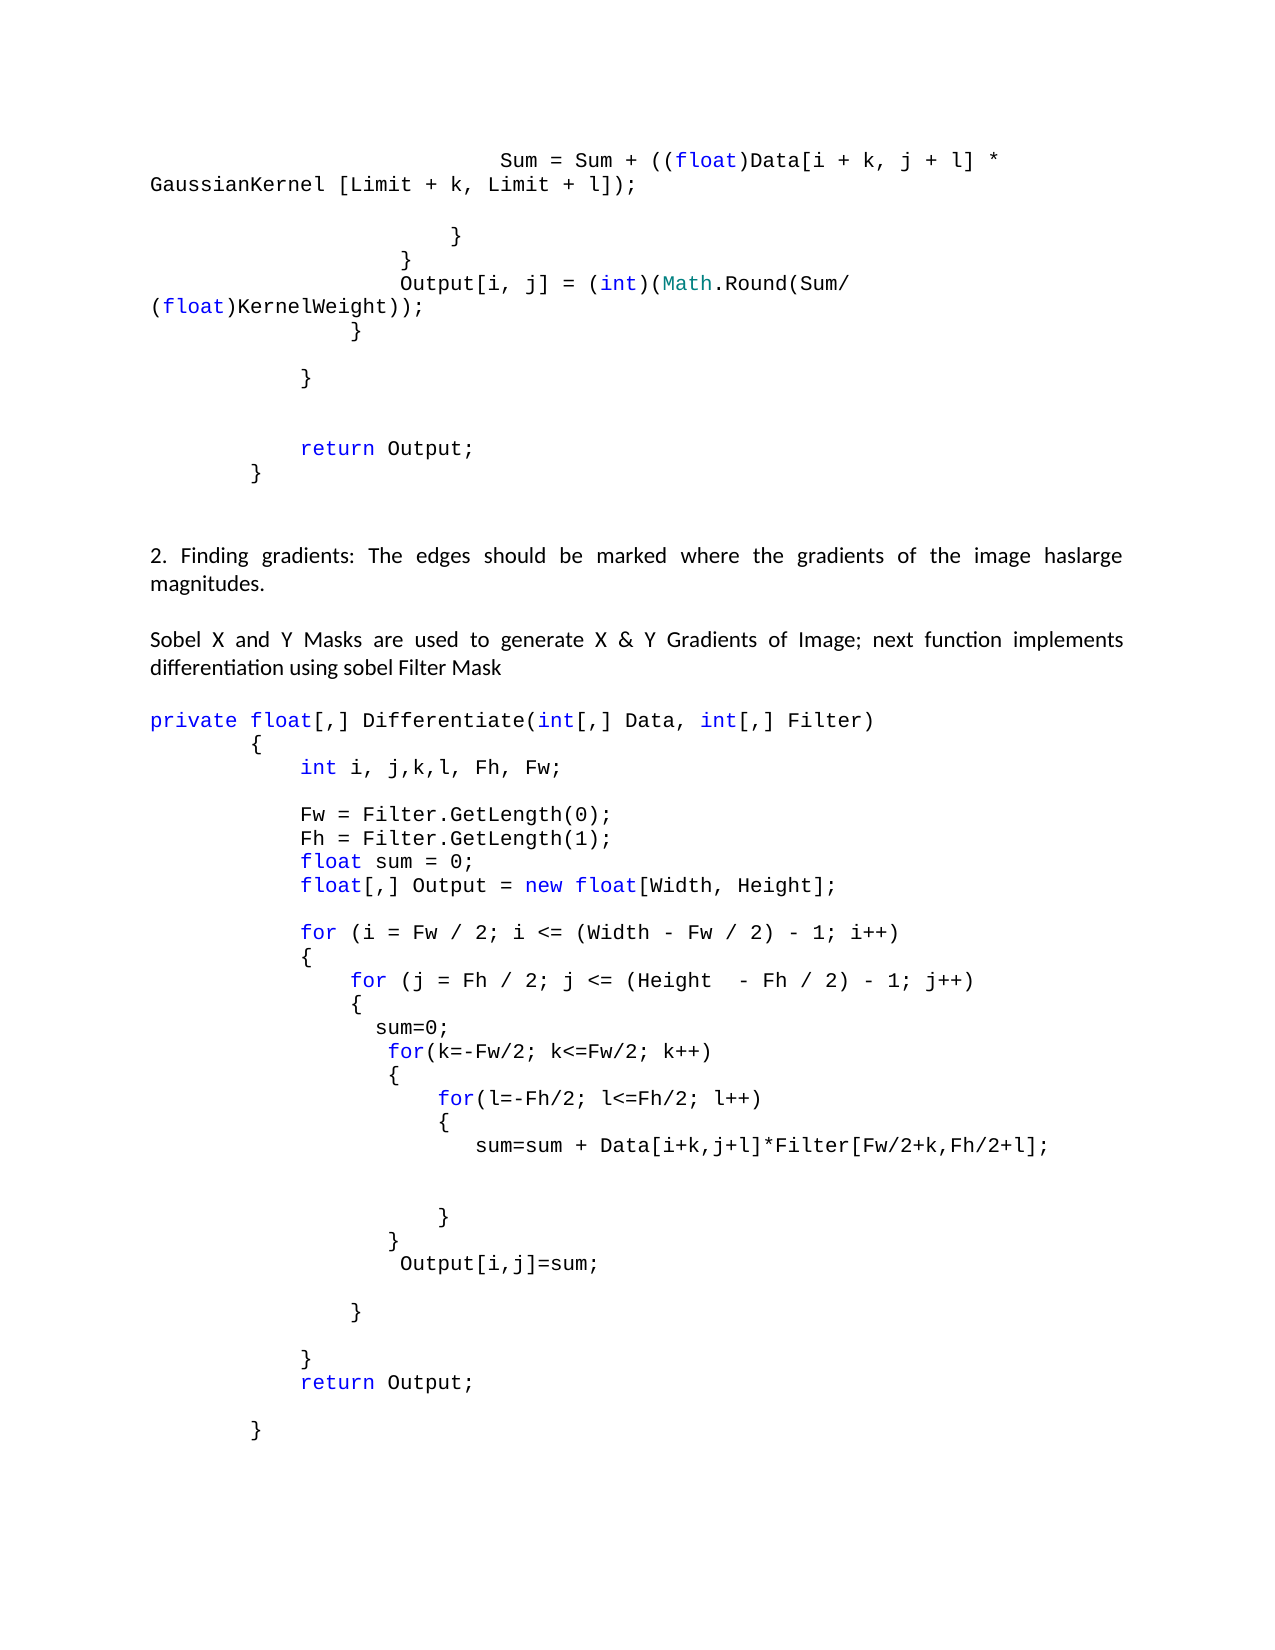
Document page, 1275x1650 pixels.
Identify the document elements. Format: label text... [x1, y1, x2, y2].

text { [150, 1064, 1125, 1088]
text Fh = Filter.GetLength(1); [150, 828, 1125, 851]
text } [150, 249, 1125, 273]
text Sobel X and Y Masks are used to generate X & Y Gradients of Image; next function implements differentiation using sobel Filter Mask [150, 626, 1125, 682]
text { [150, 1112, 1125, 1135]
text } [150, 462, 1125, 485]
text } [150, 1230, 1125, 1253]
text 2. Finding gradients: The edges should be marked where the gradients of the image haslarge magnitudes. [150, 541, 1125, 597]
text Output[i, j] = (int)(Math.Round(Sum/ (float)KernelWeight)); [150, 273, 1125, 320]
text } [150, 1206, 1125, 1230]
text { [150, 733, 1125, 757]
text for(k=-Fw/2; k<=Fw/2; k++) [150, 1041, 1125, 1064]
text { [150, 946, 1125, 970]
text } [150, 1301, 1125, 1324]
text float[,] Output = new float[Width, Height]; [150, 875, 1125, 899]
text } [150, 225, 1125, 249]
text Sum = Sum + ((float)Data[i + k, j + l] * GaussianKernel [Limit + k, Limit + l]); [150, 150, 1125, 197]
text } [150, 367, 1125, 391]
text } [150, 1348, 1125, 1372]
text float sum = 0; [150, 851, 1125, 875]
text for(l=-Fh/2; l<=Fh/2; l++) [150, 1088, 1125, 1112]
text Fw = Filter.GetLength(0); [150, 804, 1125, 828]
text sum=0; [150, 1017, 1125, 1041]
text return Output; [150, 438, 1125, 462]
text Output[i,j]=sum; [150, 1253, 1125, 1277]
text { [150, 993, 1125, 1017]
text for (j = Fh / 2; j <= (Height - Fh / 2) - 1; j++) [150, 970, 1125, 993]
text private float[,] Differentiate(int[,] Data, int[,] Filter) [150, 709, 1125, 733]
text for (i = Fw / 2; i <= (Width - Fw / 2) - 1; i++) [150, 922, 1125, 946]
text int i, j,k,l, Fh, Fw; [150, 757, 1125, 781]
text return Output; [150, 1372, 1125, 1395]
text } [150, 320, 1125, 343]
text sum=sum + Data[i+k,j+l]*Filter[Fw/2+k,Fh/2+l]; [150, 1135, 1125, 1159]
text } [150, 1419, 1125, 1443]
